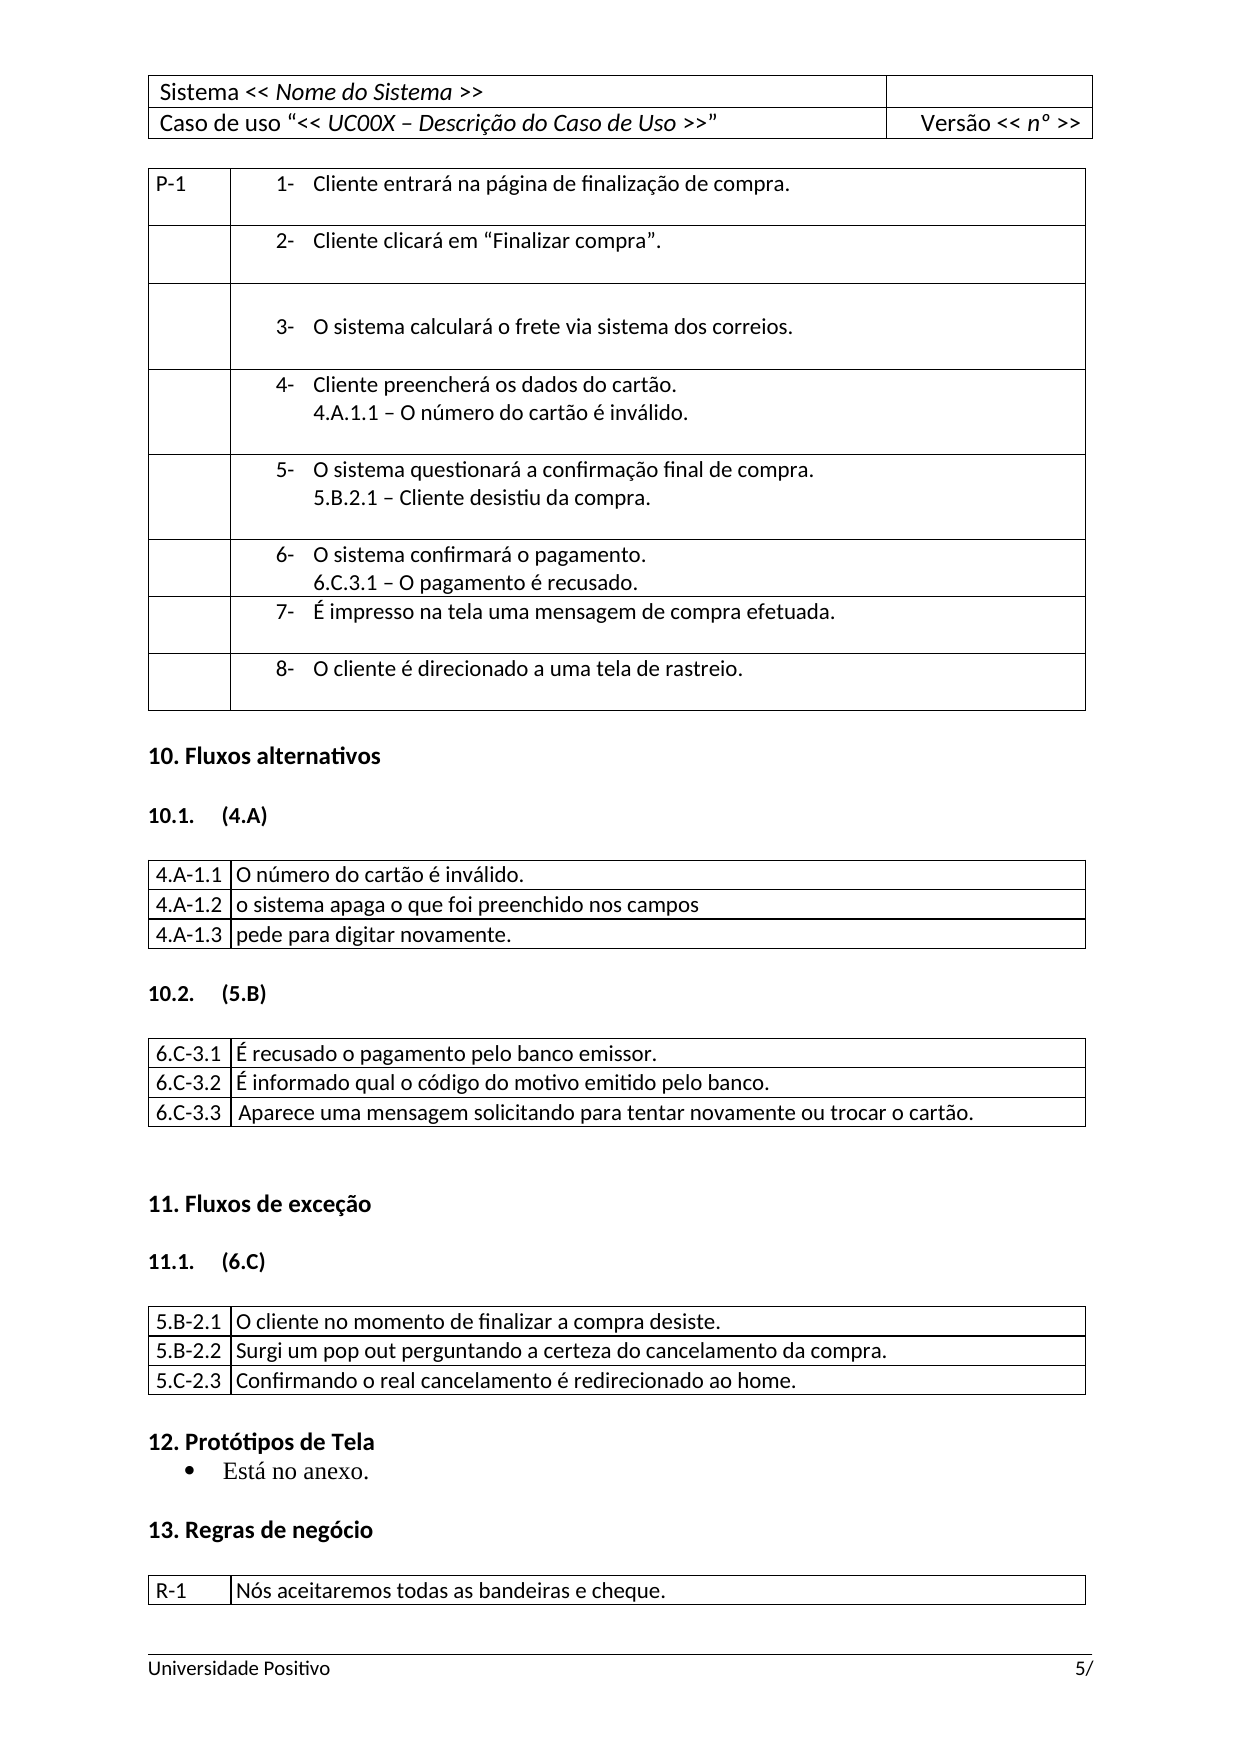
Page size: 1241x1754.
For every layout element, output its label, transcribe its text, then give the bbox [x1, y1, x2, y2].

table_header É recusado o pagamento pelo banco emissor. [232, 1039, 1085, 1067]
table_header 6.C-3.1 [149, 1039, 230, 1067]
table_cell Aparece uma mensagem solicitando para tentar novamente ou trocar o cartão. [232, 1098, 1085, 1126]
table_cell 4.A-1.3 [149, 920, 230, 948]
table_header P-1 [149, 169, 230, 225]
table_cell 6.C-3.2 [149, 1068, 230, 1096]
table_header Cliente entrará na página de finalização de compra. [231, 169, 1085, 225]
text (6.C) [148, 1247, 1092, 1275]
table_cell [149, 370, 230, 454]
table_header 4.A-1.1 [149, 861, 230, 888]
text (5.B) [148, 979, 1092, 1007]
text Fluxos de exceção [148, 1188, 1092, 1219]
table_cell O cliente é direcionado a uma tela de rastreio. [231, 654, 1085, 710]
table_cell 4.A-1.2 [149, 890, 230, 918]
table_cell [149, 540, 230, 596]
table_cell 6.C-3.3 [149, 1098, 230, 1126]
table_cell [149, 226, 230, 283]
table_cell [149, 455, 230, 539]
table_cell 5.B-2.2 [149, 1337, 230, 1364]
table_cell Cliente clicará em “Finalizar compra”. [231, 226, 1085, 283]
table_cell o sistema apaga o que foi preenchido nos campos [232, 890, 1085, 918]
table_cell É impresso na tela uma mensagem de compra efetuada. [231, 597, 1085, 653]
table_header O cliente no momento de finalizar a compra desiste. [232, 1307, 1085, 1335]
table_cell [149, 284, 230, 369]
table_header O número do cartão é inválido. [232, 861, 1085, 888]
table_cell pede para digitar novamente. [232, 920, 1085, 948]
table_cell 5.C-2.3 [149, 1366, 230, 1394]
table_cell É informado qual o código do motivo emitido pelo banco. [232, 1068, 1085, 1096]
table_cell O sistema questionará a confirmação final de compra. 5.B.2.1 – Cliente desistiu da compra. [231, 455, 1085, 539]
table_cell Surgi um pop out perguntando a certeza do cancelamento da compra. [232, 1337, 1085, 1364]
table_header 5.B-2.1 [149, 1307, 230, 1335]
text Regras de negócio [148, 1514, 1092, 1544]
table_cell O sistema calculará o frete via sistema dos correios. [231, 284, 1085, 369]
table_cell Confirmando o real cancelamento é redirecionado ao home. [232, 1366, 1085, 1394]
list Está no anexo. [185, 1456, 1092, 1485]
table_cell [149, 597, 230, 653]
text Protótipos de Tela [148, 1426, 1092, 1456]
table_header Nós aceitaremos todas as bandeiras e cheque. [232, 1576, 1085, 1604]
text (4.A) [148, 801, 1092, 829]
text Fluxos alternativos [148, 740, 1092, 770]
table_header R-1 [149, 1576, 230, 1604]
table_cell [149, 654, 230, 710]
table_cell Cliente preencherá os dados do cartão. 4.A.1.1 – O número do cartão é inválido. [231, 370, 1085, 454]
table_cell O sistema confirmará o pagamento. 6.C.3.1 – O pagamento é recusado. [231, 540, 1085, 596]
